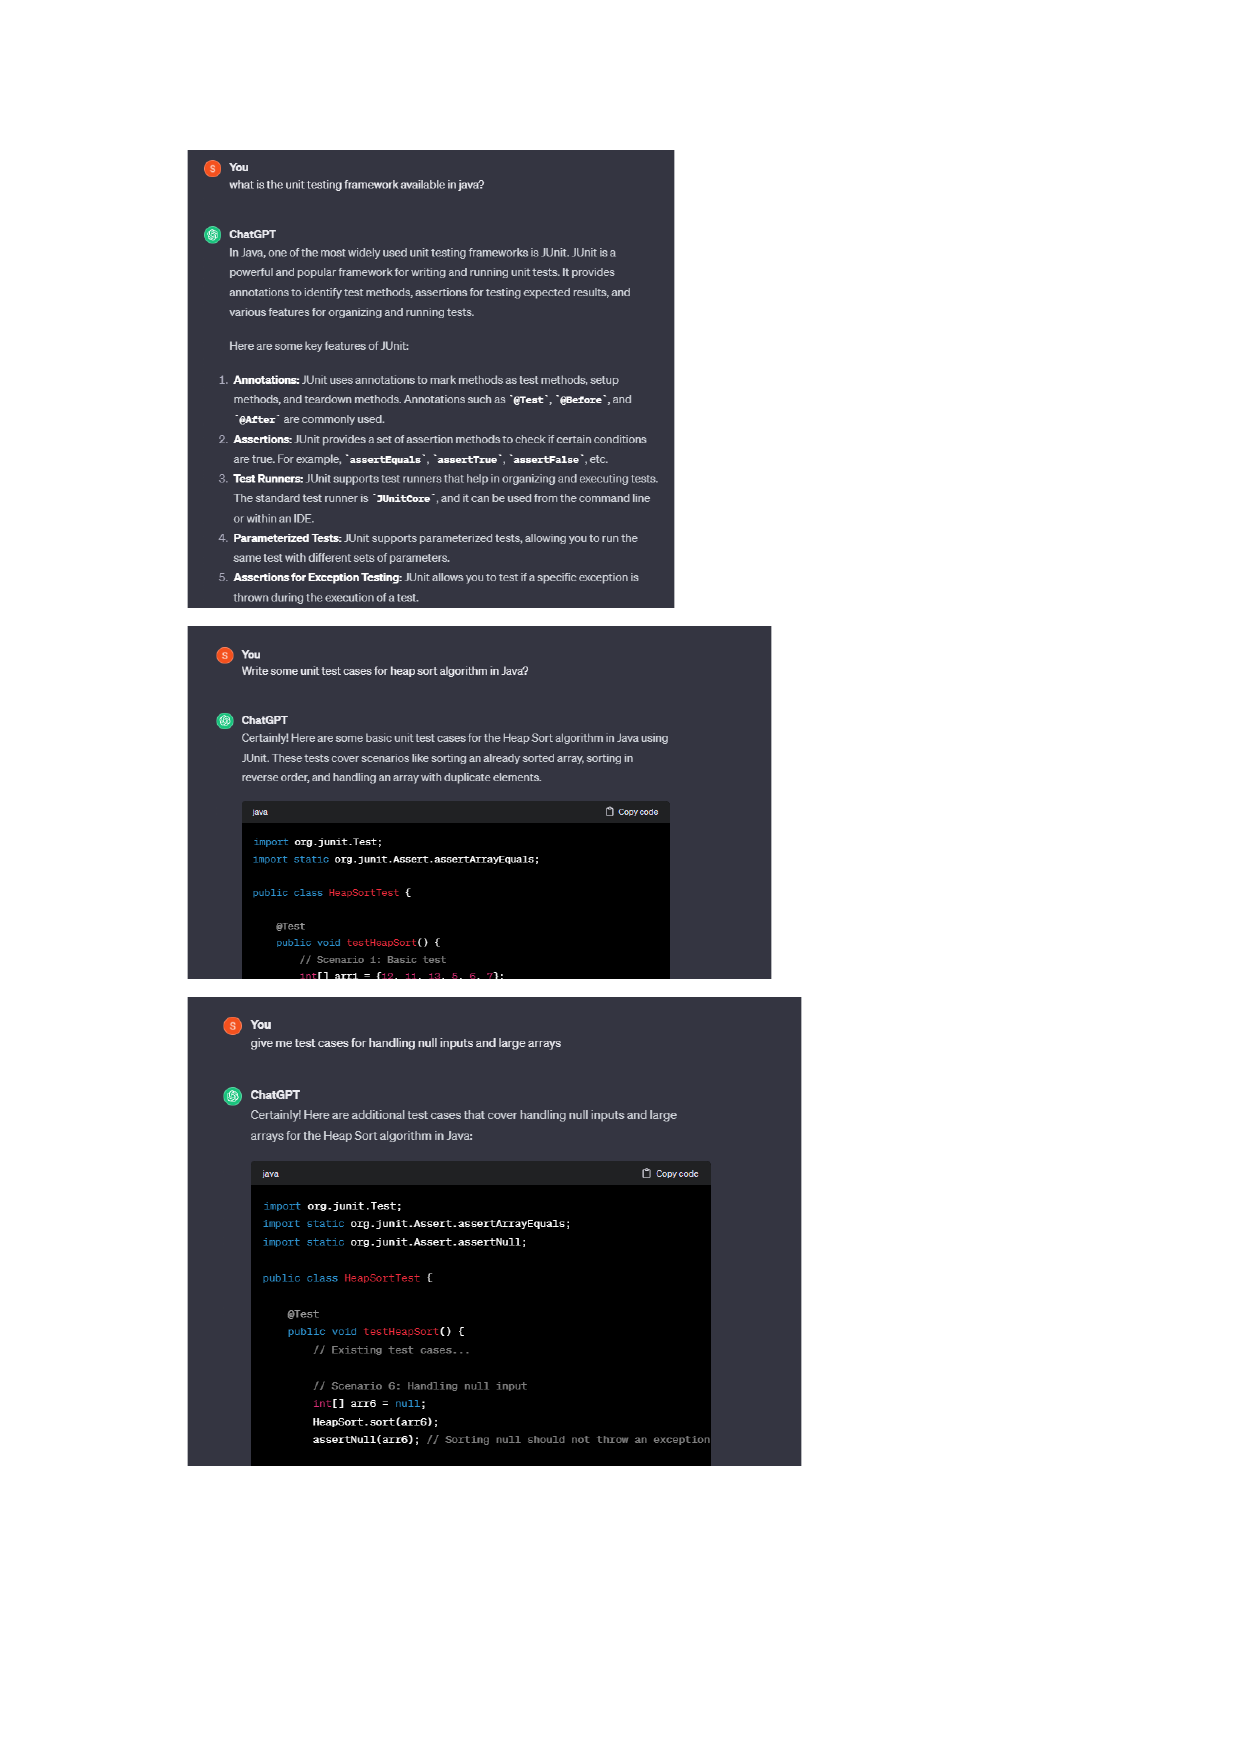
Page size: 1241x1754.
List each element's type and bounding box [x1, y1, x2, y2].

picture [187, 997, 802, 1466]
picture [187, 626, 772, 979]
picture [187, 150, 675, 608]
